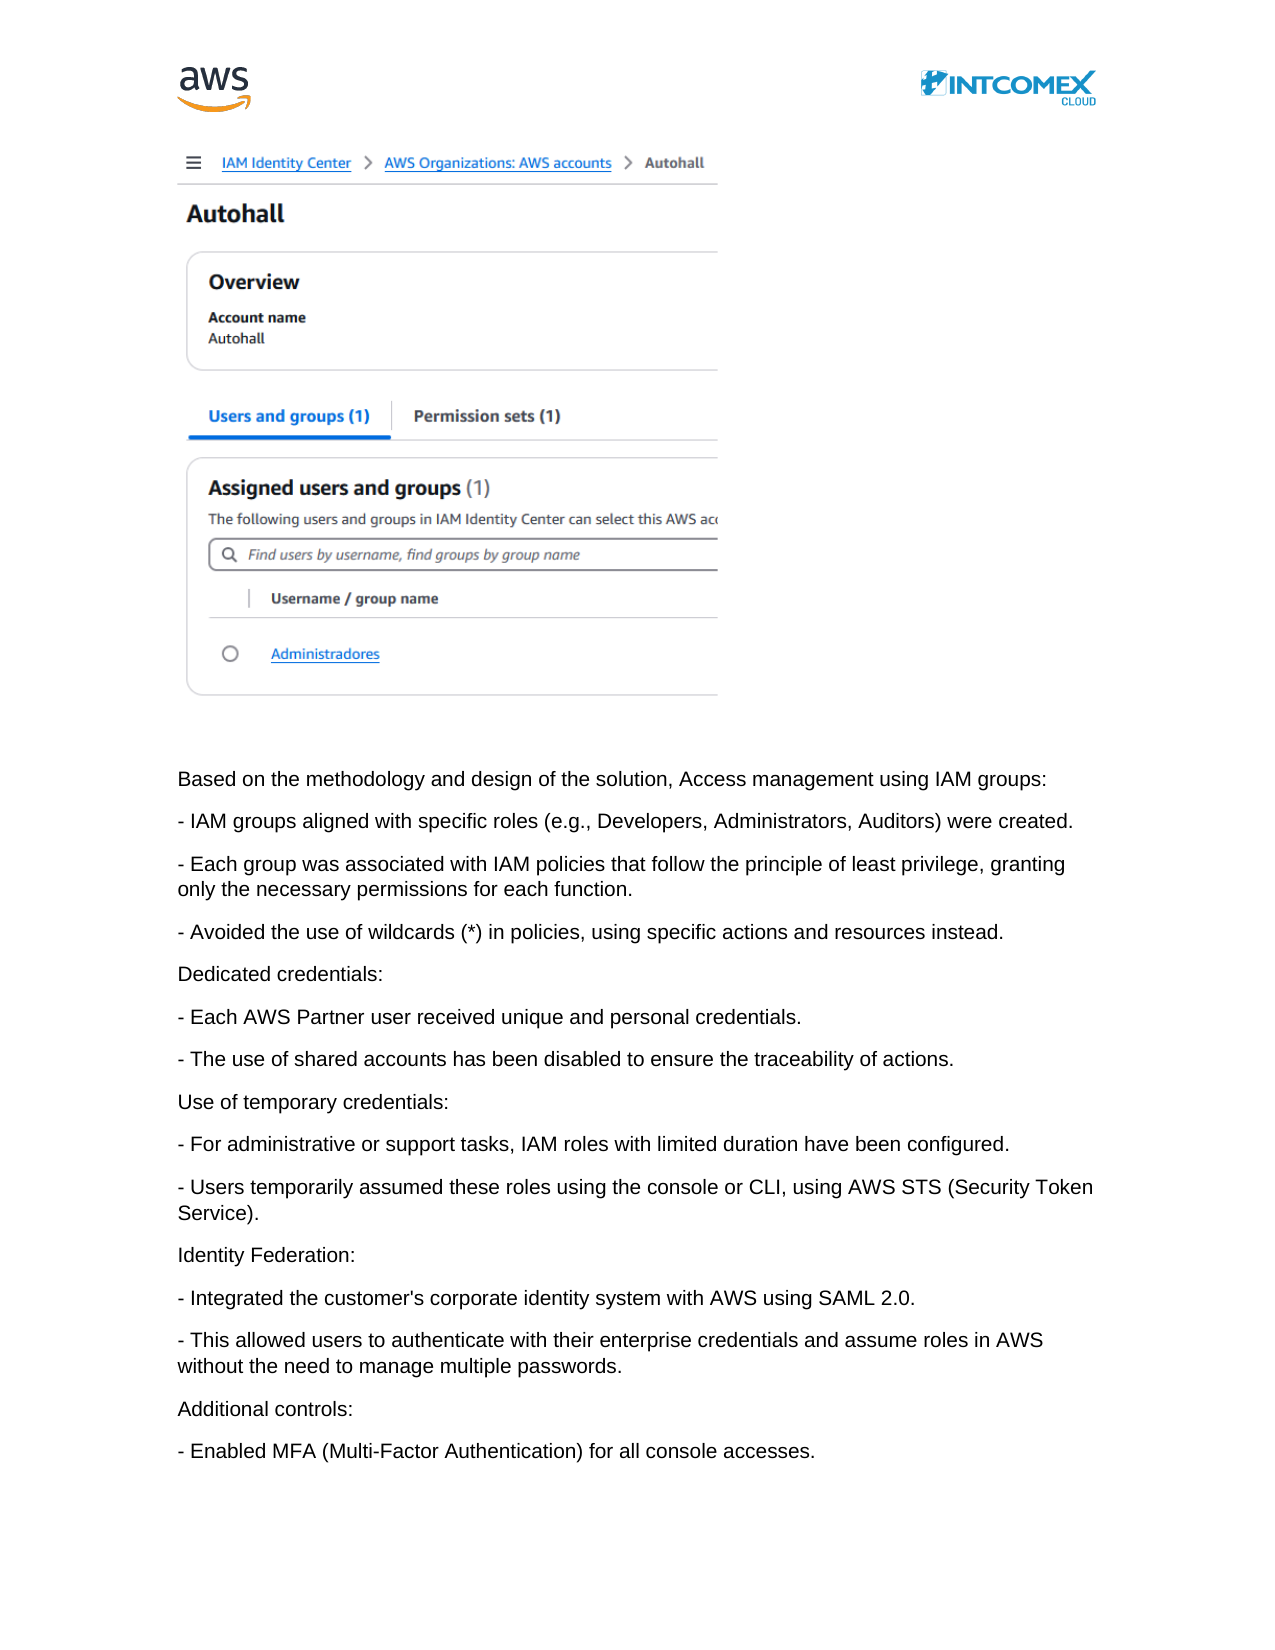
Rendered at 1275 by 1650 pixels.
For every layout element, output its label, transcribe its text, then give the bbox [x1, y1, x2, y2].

text - Avoided the use of wildcards (*) in policies, using specific actions and resources instead. [177, 920, 1098, 944]
text Based on the methodology and design of the solution, Access management using IAM groups: [177, 766, 1098, 790]
text Use of temporary credentials: [177, 1090, 1098, 1114]
text - This allowed users to authenticate with their enterprise credentials and assume roles in AWS without the need to manage multiple passwords. [177, 1328, 1098, 1378]
text - IAM groups aligned with specific roles (e.g., Developers, Administrators, Auditors) were created. [177, 809, 1098, 833]
text - For administrative or support tasks, IAM roles with limited duration have been configured. [177, 1132, 1098, 1156]
picture [919, 65, 1098, 111]
text Identity Federation: [177, 1243, 1098, 1267]
text - Enabled MFA (Multi-Factor Authentication) for all console accesses. [177, 1439, 1098, 1463]
text - Each group was associated with IAM policies that follow the principle of least privilege, granting only the necessary permissions for each function. [177, 851, 1098, 901]
picture [177, 67, 251, 112]
text Dedicated credentials: [177, 962, 1098, 986]
text - Users temporarily assumed these roles using the console or CLI, using AWS STS (Security Token Service). [177, 1175, 1098, 1224]
text - Integrated the customer's corporate identity system with AWS using SAML 2.0. [177, 1286, 1098, 1309]
text Additional controls: [177, 1396, 1098, 1420]
text - The use of shared accounts has been disabled to ensure the traceability of actions. [177, 1047, 1098, 1071]
text - Each AWS Partner user received unique and personal credentials. [177, 1005, 1098, 1029]
